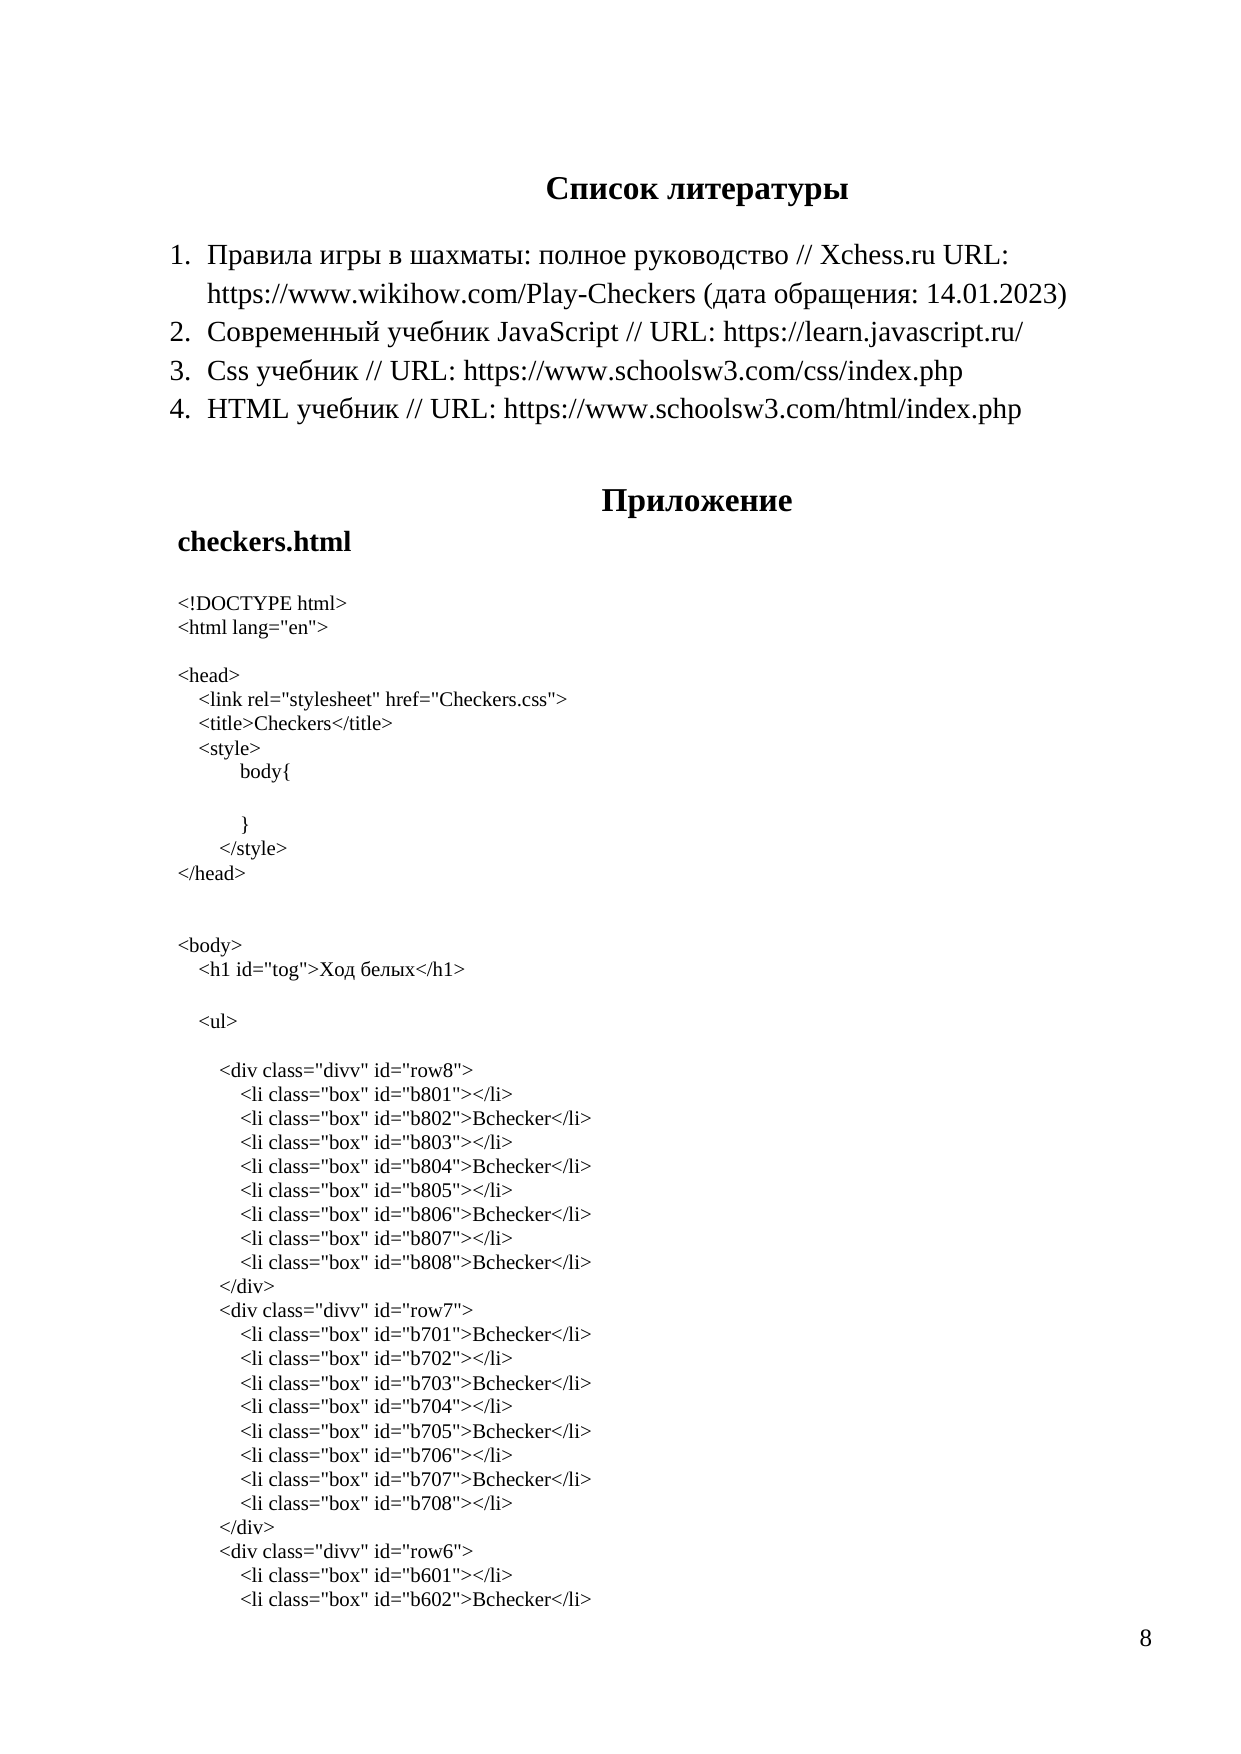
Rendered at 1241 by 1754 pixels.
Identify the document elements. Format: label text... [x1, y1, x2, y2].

list Правила игры в шахматы: полное руководство // Xchess.ru URL: https://www.wikihow.com/Play-Checkers (дата обращения: 14.01.2023) [169, 237, 1152, 309]
text </div> [177, 1274, 1152, 1298]
list Современный учебник JavaScript // URL: https://learn.javascript.ru/ [169, 314, 1152, 348]
list HTML учебник // URL: https://www.schoolsw3.com/html/index.php [169, 391, 1152, 425]
text <div class="divv" id="row8"> [177, 1058, 1152, 1082]
text body{ [177, 759, 1152, 783]
text <head> [177, 663, 1152, 687]
text <li class="box" id="b601"></li> [177, 1563, 1152, 1587]
list Css учебник // URL: https://www.schoolsw3.com/css/index.php [169, 353, 1152, 386]
text </head> [177, 860, 1152, 884]
text <h1 id="tog">Ход белых</h1> [177, 957, 1152, 981]
text checkers.html [177, 524, 1152, 557]
text <li class="box" id="b704"></li> [177, 1394, 1152, 1418]
text <style> [177, 735, 1152, 759]
text <li class="box" id="b707">Bchecker</li> [177, 1467, 1152, 1491]
text <li class="box" id="b802">Bchecker</li> [177, 1106, 1152, 1130]
text <body> [177, 933, 1152, 957]
text <li class="box" id="b701">Bchecker</li> [177, 1322, 1152, 1346]
text <li class="box" id="b804">Bchecker</li> [177, 1154, 1152, 1178]
text <!DOCTYPE html> [177, 591, 1152, 615]
text <li class="box" id="b803"></li> [177, 1130, 1152, 1154]
text <div class="divv" id="row6"> [177, 1539, 1152, 1563]
text <li class="box" id="b703">Bchecker</li> [177, 1370, 1152, 1394]
subtitle Приложение [242, 480, 1152, 518]
text <ul> [177, 1009, 1152, 1033]
text <li class="box" id="b807"></li> [177, 1226, 1152, 1250]
text <li class="box" id="b806">Bchecker</li> [177, 1202, 1152, 1226]
text <title>Checkers</title> [177, 711, 1152, 735]
text </style> [177, 836, 1152, 860]
text <div class="divv" id="row7"> [177, 1298, 1152, 1322]
text <li class="box" id="b705">Bchecker</li> [177, 1418, 1152, 1443]
text <link rel="stylesheet" href="Checkers.css"> [177, 687, 1152, 711]
text <li class="box" id="b801"></li> [177, 1082, 1152, 1106]
text <li class="box" id="b805"></li> [177, 1178, 1152, 1202]
text </div> [177, 1515, 1152, 1539]
text } [177, 812, 1152, 836]
subtitle Список литературы [242, 168, 1152, 206]
text <li class="box" id="b702"></li> [177, 1346, 1152, 1370]
text <li class="box" id="b602">Bchecker</li> [177, 1587, 1152, 1611]
text <li class="box" id="b808">Bchecker</li> [177, 1250, 1152, 1274]
text <li class="box" id="b708"></li> [177, 1491, 1152, 1515]
text <html lang="en"> [177, 615, 1152, 639]
text <li class="box" id="b706"></li> [177, 1443, 1152, 1467]
